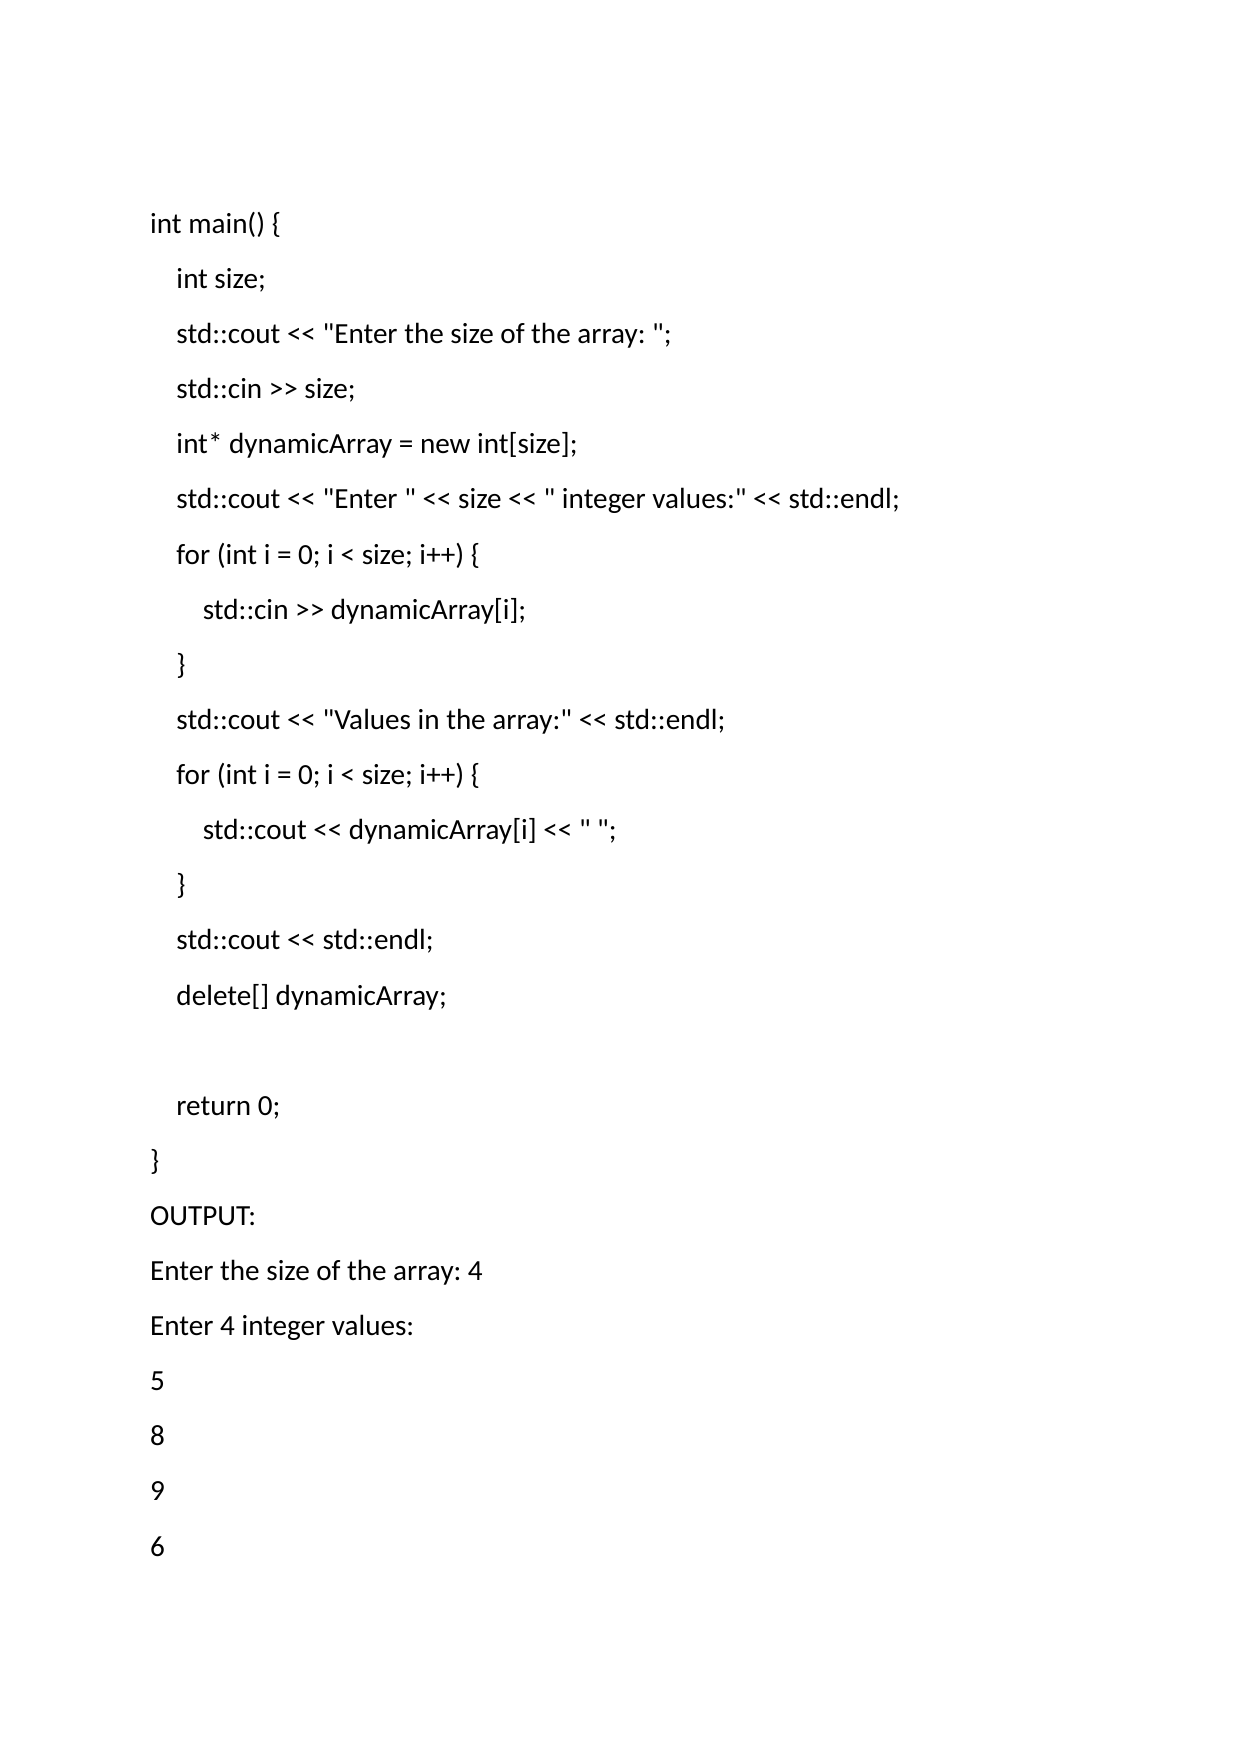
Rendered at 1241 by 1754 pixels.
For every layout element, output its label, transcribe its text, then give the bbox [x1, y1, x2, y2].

text } [150, 646, 1090, 682]
text return 0; [150, 1087, 1090, 1122]
text } [150, 866, 1090, 902]
text for (int i = 0; i < size; i++) { [150, 756, 1090, 792]
text for (int i = 0; i < size; i++) { [150, 536, 1090, 571]
text std::cout << "Enter the size of the array: "; [150, 315, 1090, 351]
text 8 [150, 1417, 1090, 1453]
text OUTPUT: [150, 1197, 1090, 1233]
text int* dynamicArray = new int[size]; [150, 426, 1090, 461]
text std::cout << std::endl; [150, 921, 1090, 957]
text std::cout << "Values in the array:" << std::endl; [150, 701, 1090, 737]
text int main() { [150, 205, 1090, 241]
text 5 [150, 1362, 1090, 1398]
text std::cin >> dynamicArray[i]; [150, 591, 1090, 626]
text 6 [150, 1528, 1090, 1563]
text Enter the size of the array: 4 [150, 1252, 1090, 1288]
text delete[] dynamicArray; [150, 977, 1090, 1012]
text std::cout << dynamicArray[i] << " "; [150, 811, 1090, 847]
text Enter 4 integer values: [150, 1307, 1090, 1343]
text std::cin >> size; [150, 370, 1090, 406]
text int size; [150, 260, 1090, 296]
text 9 [150, 1472, 1090, 1508]
text std::cout << "Enter " << size << " integer values:" << std::endl; [150, 481, 1090, 516]
text } [150, 1142, 1090, 1177]
